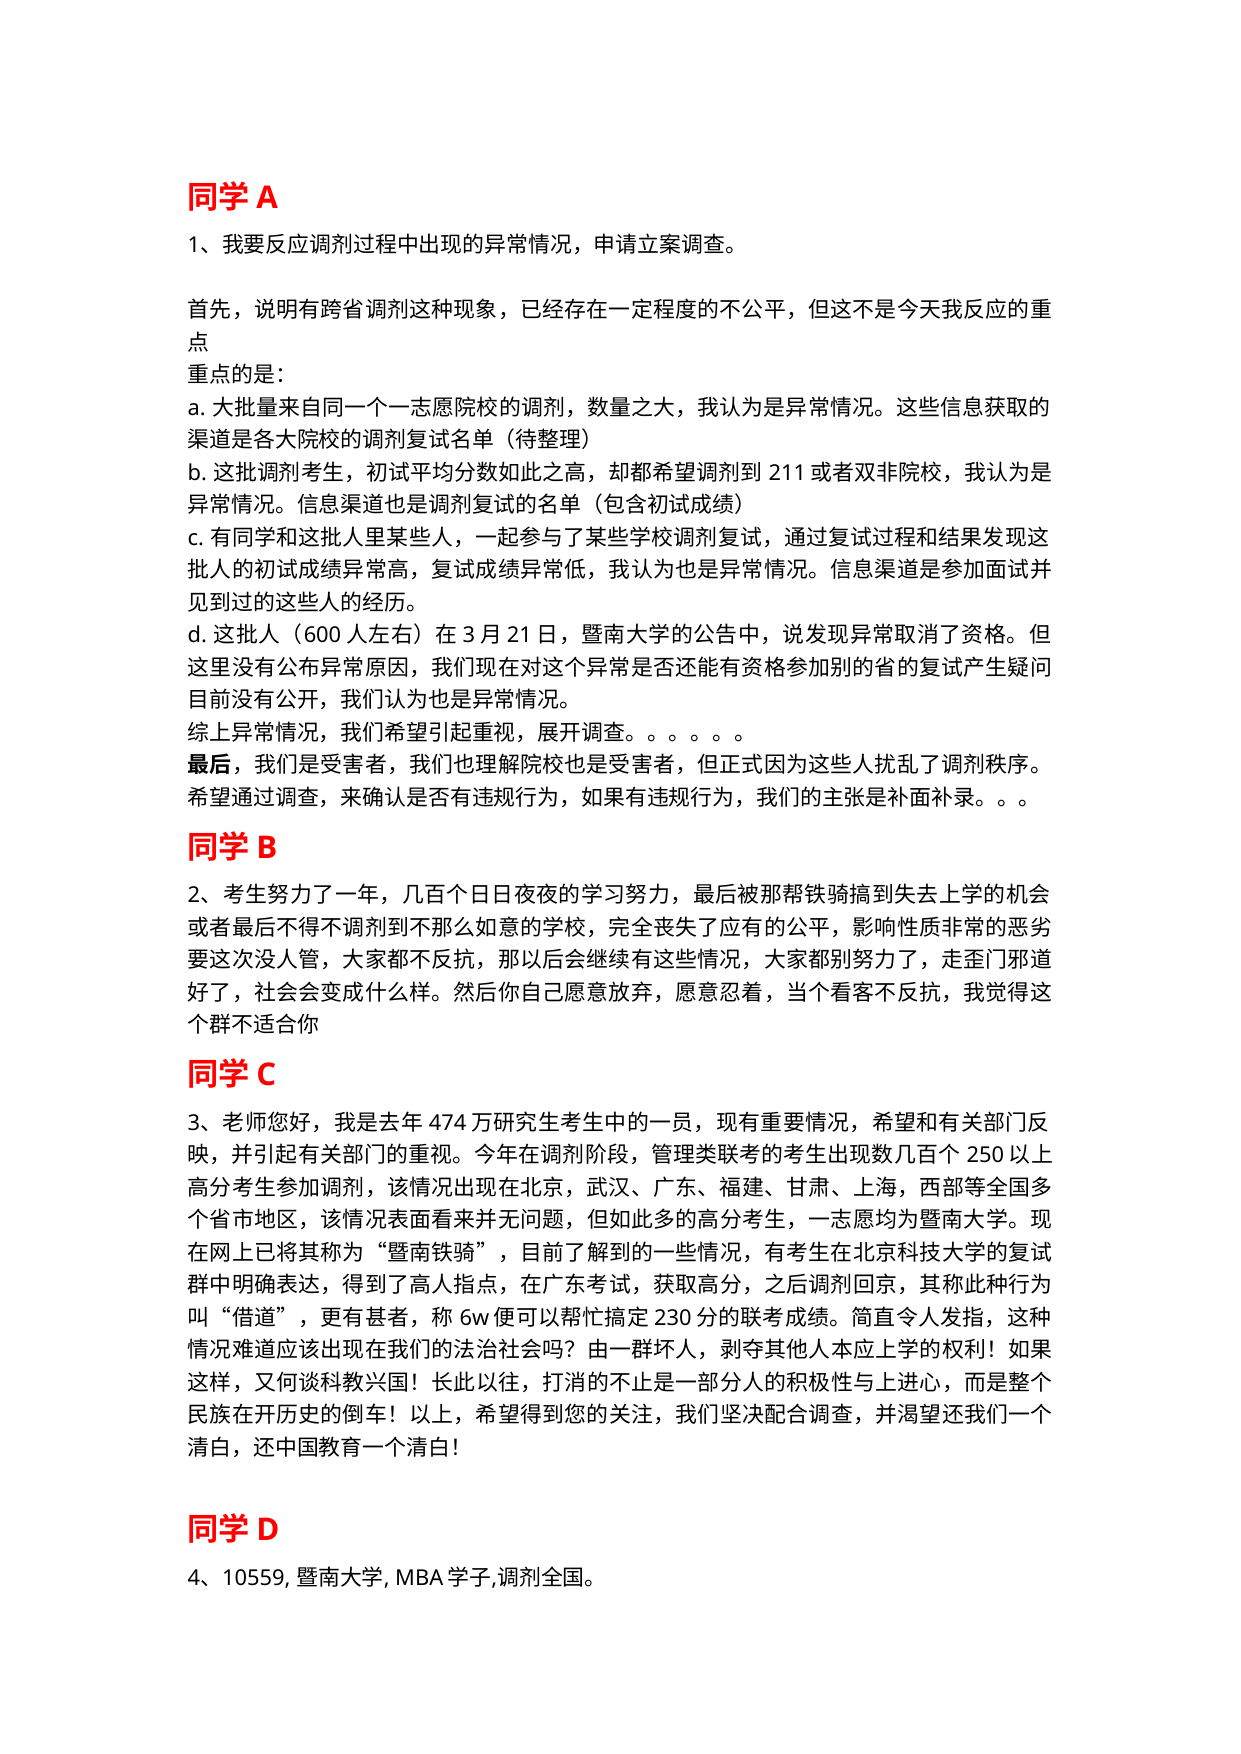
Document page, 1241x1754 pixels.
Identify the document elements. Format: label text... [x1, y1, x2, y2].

text 综上异常情况，我们希望引起重视，展开调查。。。。。。 [187, 714, 1053, 747]
text 最后，我们是受害者，我们也理解院校也是受害者，但正式因为这些人扰乱了调剂秩序。希望通过调查，来确认是否有违规行为，如果有违规行为，我们的主张是补面补录。。。 [187, 747, 1053, 812]
text 3、老师您好，我是去年474万研究生考生中的一员，现有重要情况，希望和有关部门反映，并引起有关部门的重视。今年在调剂阶段，管理类联考的考生出现数几百个250以上高分考生参加调剂，该情况出现在北京，武汉、广东、福建、甘肃、上海，西部等全国多个省市地区，该情况表面看来并无问题，但如此多的高分考生，一志愿均为暨南大学。现在网上已将其称为“暨南铁骑”，目前了解到的一些情况，有考生在北京科技大学的复试群中明确表达，得到了高人指点，在广东考试，获取高分，之后调剂回京，其称此种行为叫“借道”，更有甚者，称6w便可以帮忙搞定230分的联考成绩。简直令人发指，这种情况难道应该出现在我们的法治社会吗？由一群坏人，剥夺其他人本应上学的权利！如果这样，又何谈科教兴国！长此以往，打消的不止是一部分人的积极性与上进心，而是整个民族在开历史的倒车！以上，希望得到您的关注，我们坚决配合调查，并渴望还我们一个清白，还中国教育一个清白！ [187, 1104, 1053, 1462]
text 同学D [187, 1494, 1053, 1559]
text 同学C [187, 1039, 1053, 1104]
text 同学A [187, 162, 1053, 227]
text 首先，说明有跨省调剂这种现象，已经存在一定程度的不公平，但这不是今天我反应的重点 [187, 292, 1053, 357]
text a. 大批量来自同一个一志愿院校的调剂，数量之大，我认为是异常情况。这些信息获取的渠道是各大院校的调剂复试名单（待整理） [187, 389, 1053, 454]
text 2、考生努力了一年，几百个日日夜夜的学习努力，最后被那帮铁骑搞到失去上学的机会或者最后不得不调剂到不那么如意的学校，完全丧失了应有的公平，影响性质非常的恶劣，要这次没人管，大家都不反抗，那以后会继续有这些情况，大家都别努力了，走歪门邪道好了，社会会变成什么样。然后你自己愿意放弃，愿意忍着，当个看客不反抗，我觉得这个群不适合你 [187, 877, 1053, 1039]
text c. 有同学和这批人里某些人，一起参与了某些学校调剂复试，通过复试过程和结果发现这批人的初试成绩异常高，复试成绩异常低，我认为也是异常情况。信息渠道是参加面试并见到过的这些人的经历。 [187, 519, 1053, 617]
text 同学B [187, 812, 1053, 877]
text 4、10559, 暨南大学, MBA学子,调剂全国。 [187, 1559, 1053, 1592]
text 1、我要反应调剂过程中出现的异常情况，申请立案调查。 [187, 227, 1053, 259]
text 重点的是： [187, 357, 1053, 389]
text d. 这批人（600人左右）在3月21日，暨南大学的公告中，说发现异常取消了资格。但这里没有公布异常原因，我们现在对这个异常是否还能有资格参加别的省的复试产生疑问。目前没有公开，我们认为也是异常情况。 [187, 617, 1053, 714]
text b. 这批调剂考生，初试平均分数如此之高，却都希望调剂到211或者双非院校，我认为是异常情况。信息渠道也是调剂复试的名单（包含初试成绩） [187, 454, 1053, 519]
